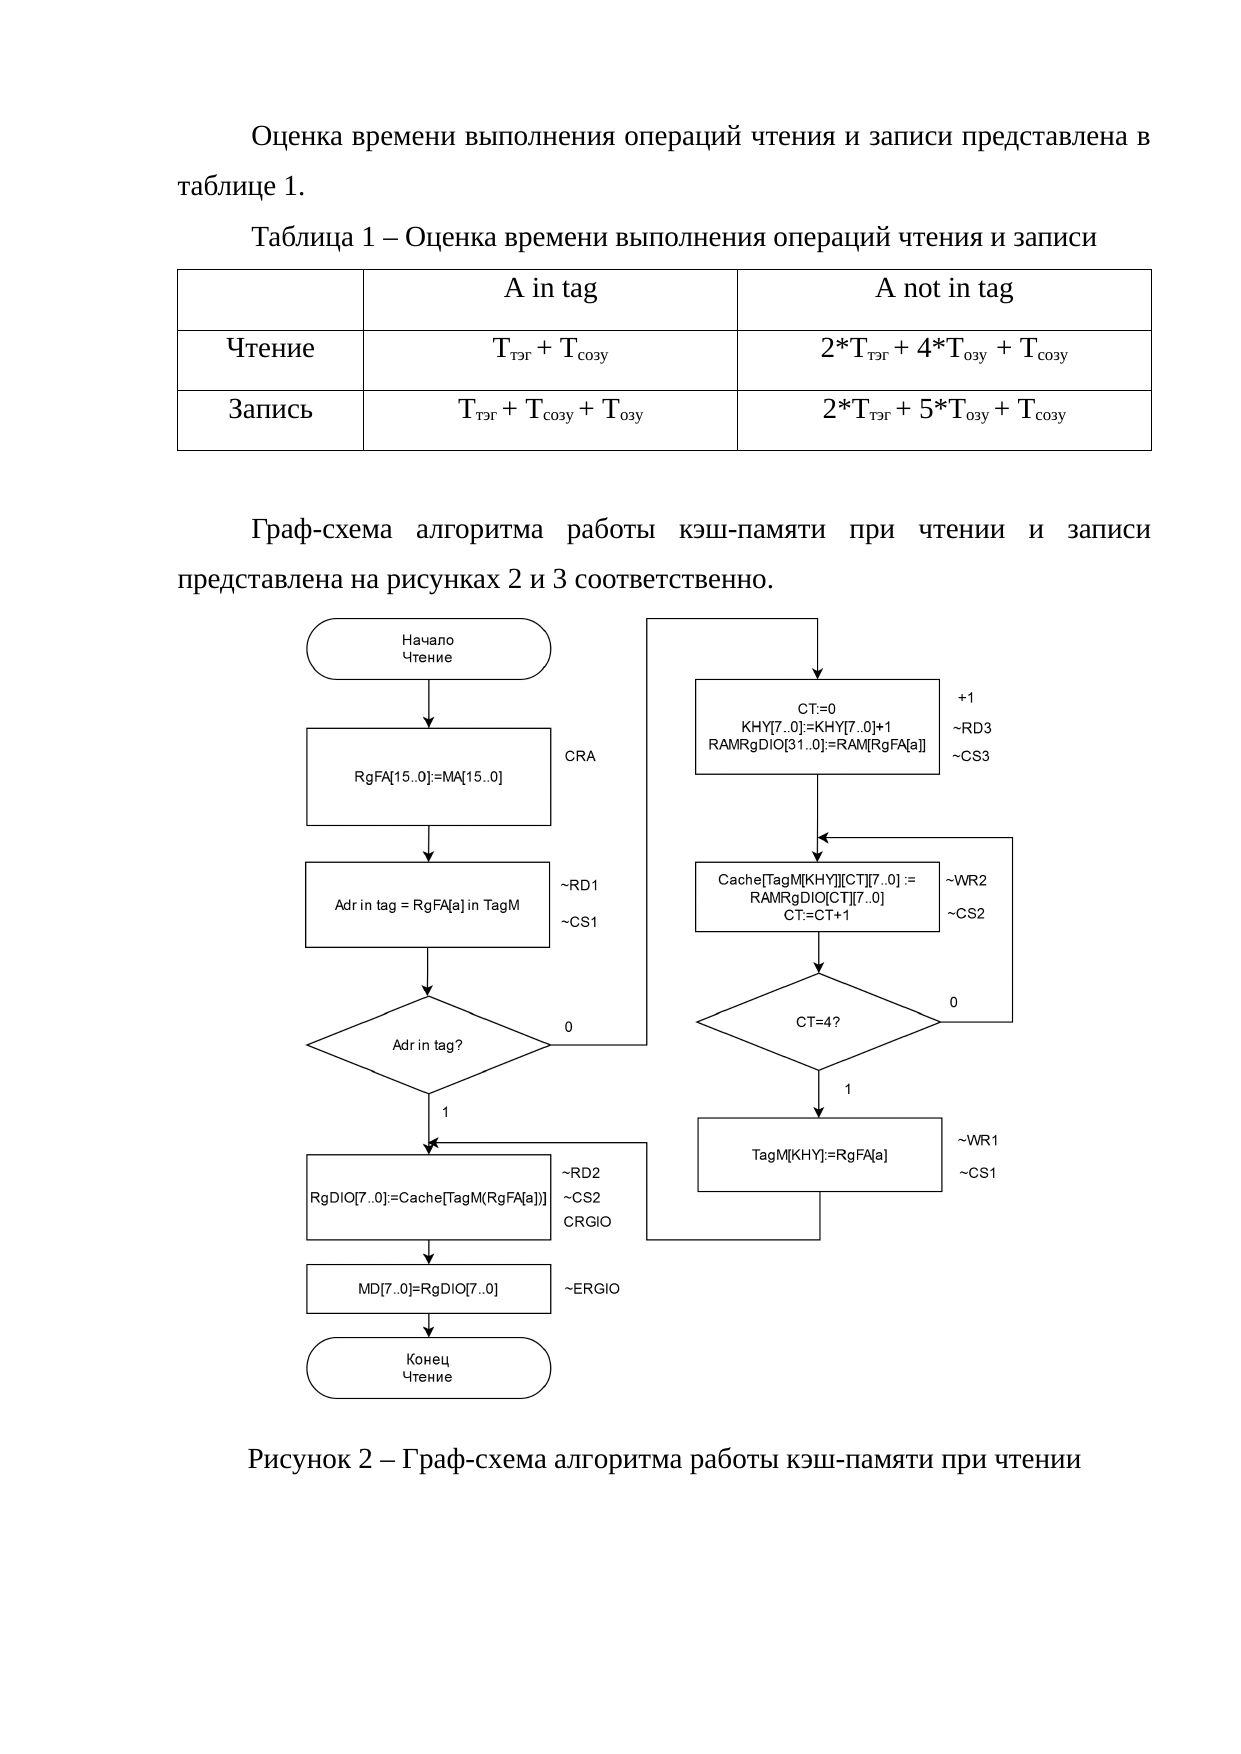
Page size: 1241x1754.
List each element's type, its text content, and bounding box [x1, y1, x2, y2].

table_header A not in tag [738, 270, 1151, 329]
table_cell Чтение [178, 331, 363, 390]
table_cell 2*Tтэг + 4*Tозу + Tсозу [738, 331, 1151, 390]
text Оценка времени выполнения операций чтения и записи представлена в таблице 1. [177, 118, 1152, 202]
table_cell Tтэг + Tсозу [364, 331, 737, 390]
table_cell Tтэг + Tсозу + Tозу [364, 391, 737, 450]
text Таблица 1 – Оценка времени выполнения операций чтения и записи [177, 219, 1152, 252]
table_header [178, 270, 363, 329]
table_header A in tag [364, 270, 737, 329]
table_cell 2*Tтэг + 5*Tозу + Tсозу [738, 391, 1151, 450]
picture [305, 611, 1024, 1416]
text Граф-схема алгоритма работы кэш-памяти при чтении и записи представлена на рисунках 2 и 3 соответственно. [177, 511, 1152, 594]
text Рисунок 2 – Граф-схема алгоритма работы кэш-памяти при чтении [177, 1441, 1152, 1475]
table_cell Запись [178, 391, 363, 450]
